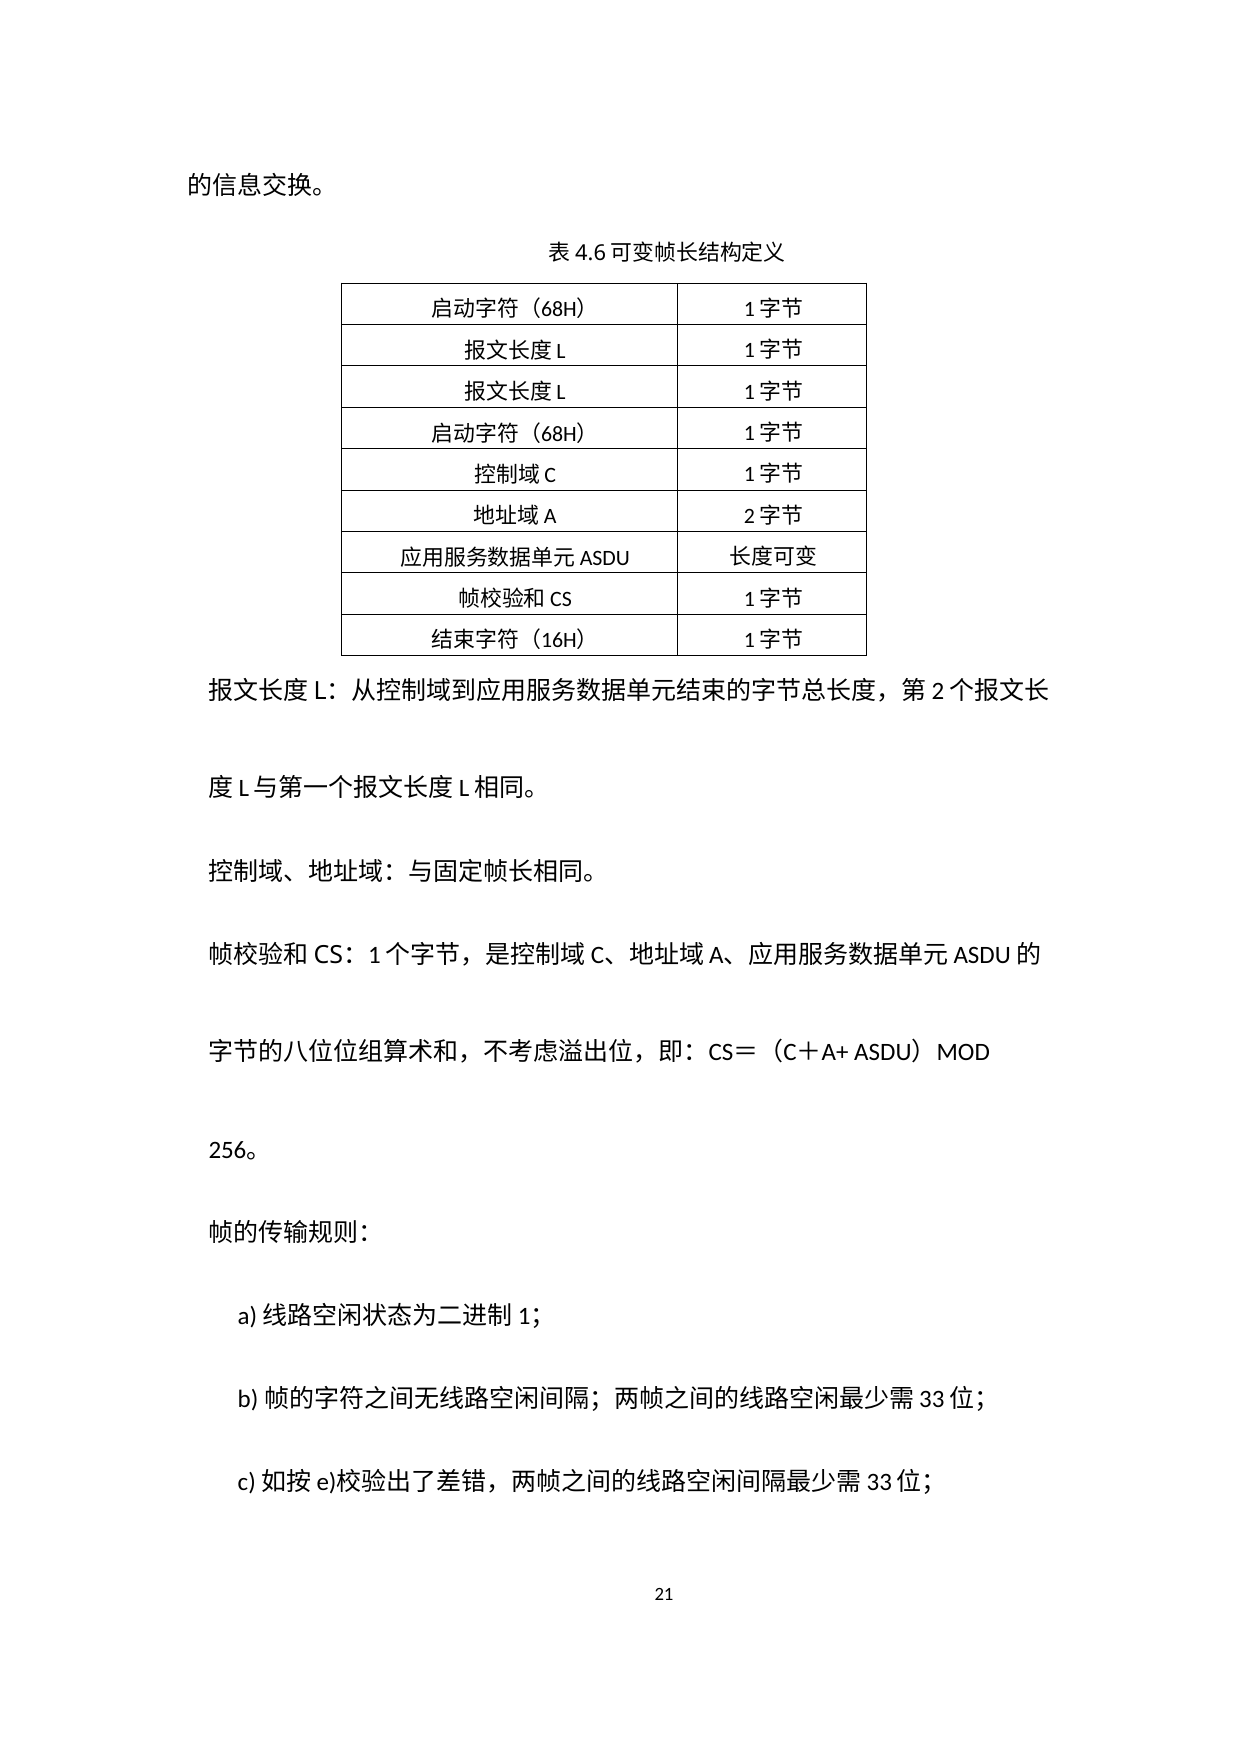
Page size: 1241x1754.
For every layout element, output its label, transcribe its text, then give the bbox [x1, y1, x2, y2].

table_cell 1字节 [678, 573, 866, 613]
table_cell 启动字符（68H） [342, 408, 677, 448]
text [187, 151, 1053, 216]
table_cell 帧校验和CS [342, 573, 677, 613]
text a) 线路空闲状态为二进制1； [187, 1281, 1053, 1346]
table_cell 1字节 [678, 408, 866, 448]
table_cell 1字节 [678, 615, 866, 655]
table_cell 1字节 [678, 366, 866, 407]
table_cell 报文长度L [342, 325, 677, 365]
text 表4.6可变帧长结构定义 [237, 234, 1053, 267]
table_cell 1字节 [678, 449, 866, 489]
text 报文长度L：从控制域到应用服务数据单元结束的字节总长度，第2个报文长度L与第一个报文长度L相同。 [208, 656, 1053, 818]
table_cell 地址域A [342, 491, 677, 531]
text c) 如按e)校验出了差错，两帧之间的线路空闲间隔最少需33位； [187, 1447, 1053, 1512]
table_cell 应用服务数据单元ASDU [342, 532, 677, 572]
text 帧校验和CS：1个字节，是控制域C、地址域A、应用服务数据单元ASDU的字节的八位位组算术和，不考虑溢出位，即：CS＝（C＋A+ ASDU）MOD 256。 [208, 920, 1053, 1180]
text 控制域、地址域：与固定帧长相同。 [208, 837, 1053, 902]
table_header 1字节 [678, 284, 866, 324]
table_cell 2字节 [678, 491, 866, 531]
table_cell 长度可变 [678, 532, 866, 572]
table_cell 1字节 [678, 325, 866, 365]
table_cell 报文长度L [342, 366, 677, 407]
text 帧的传输规则： [208, 1198, 1053, 1263]
table_cell 控制域C [342, 449, 677, 489]
table_cell 结束字符（16H） [342, 615, 677, 655]
table_header 启动字符（68H） [342, 284, 677, 324]
text b) 帧的字符之间无线路空闲间隔；两帧之间的线路空闲最少需33位； [187, 1364, 1053, 1429]
